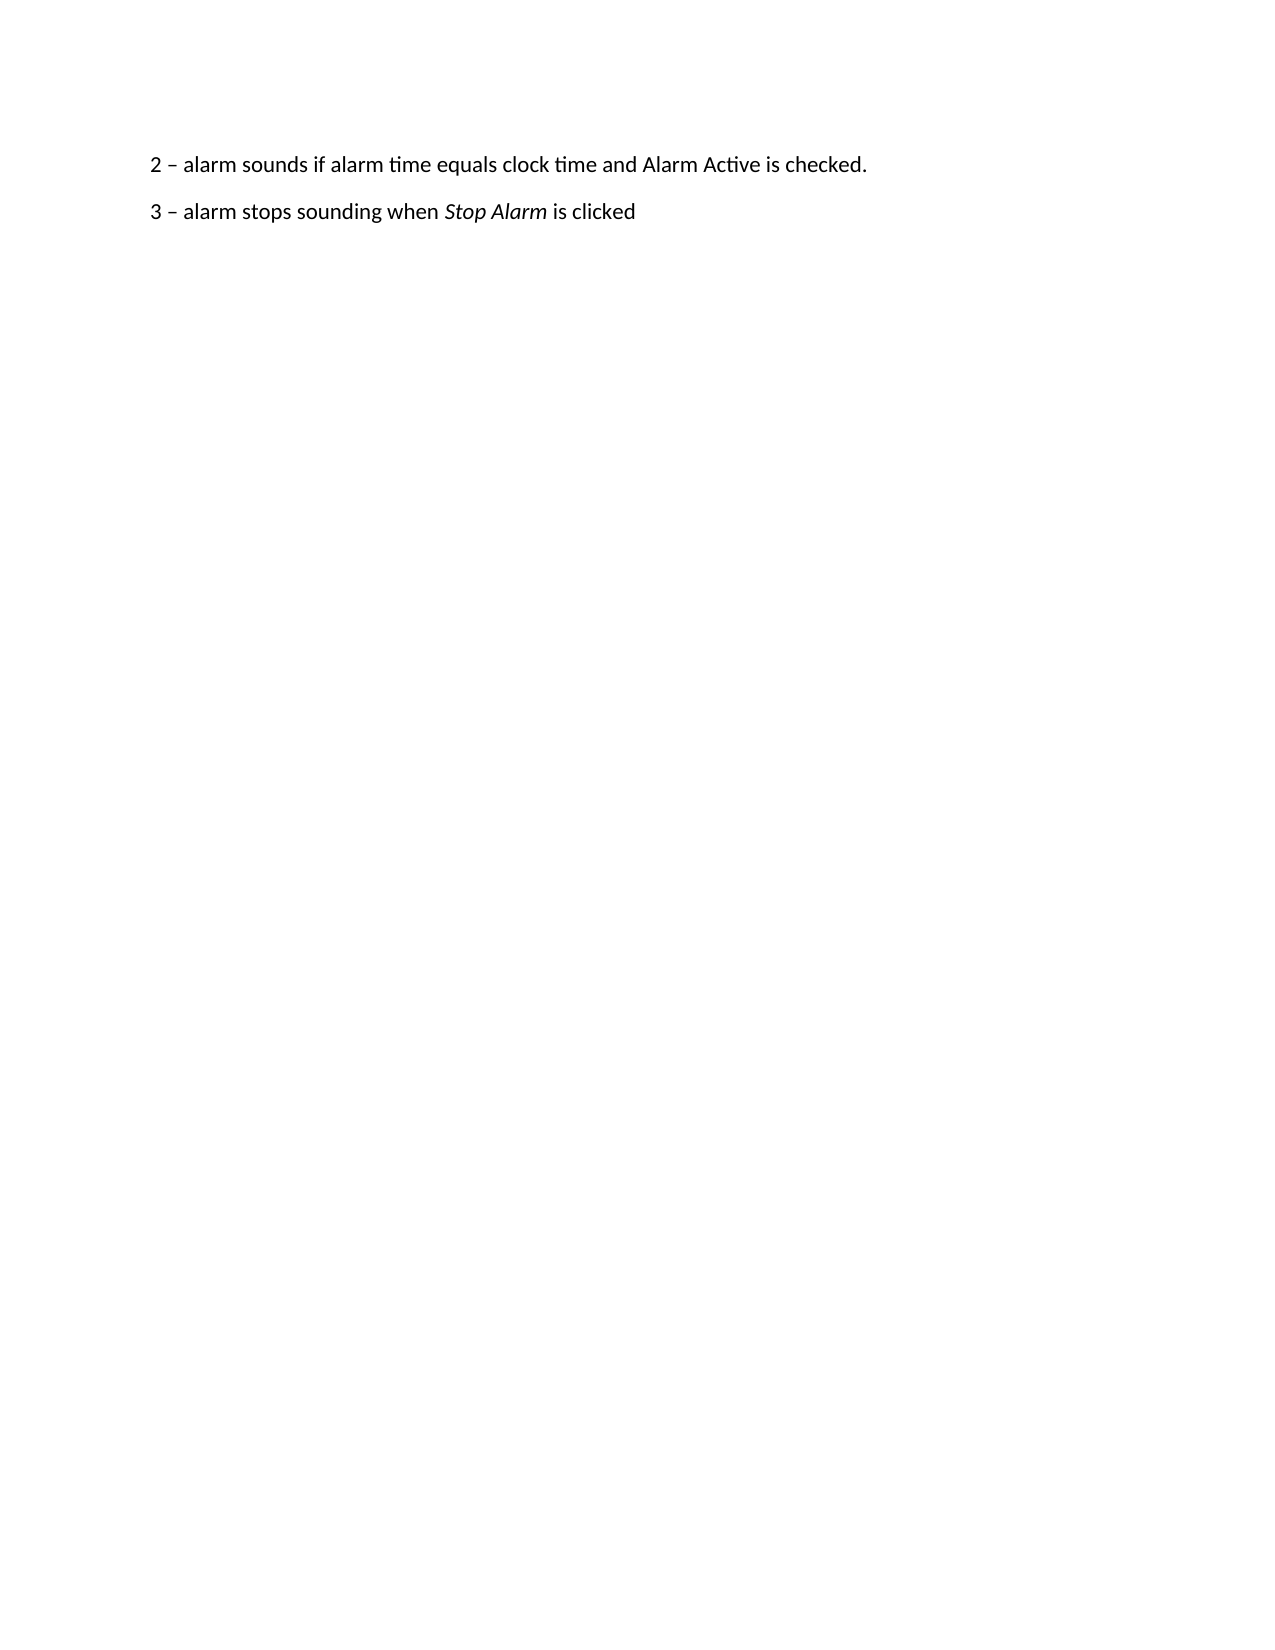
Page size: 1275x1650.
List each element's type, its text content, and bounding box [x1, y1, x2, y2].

text 2 – alarm sounds if alarm time equals clock time and Alarm Active is checked. [150, 150, 1125, 178]
text 3 – alarm stops sounding when Stop Alarm is clicked [150, 197, 1125, 225]
